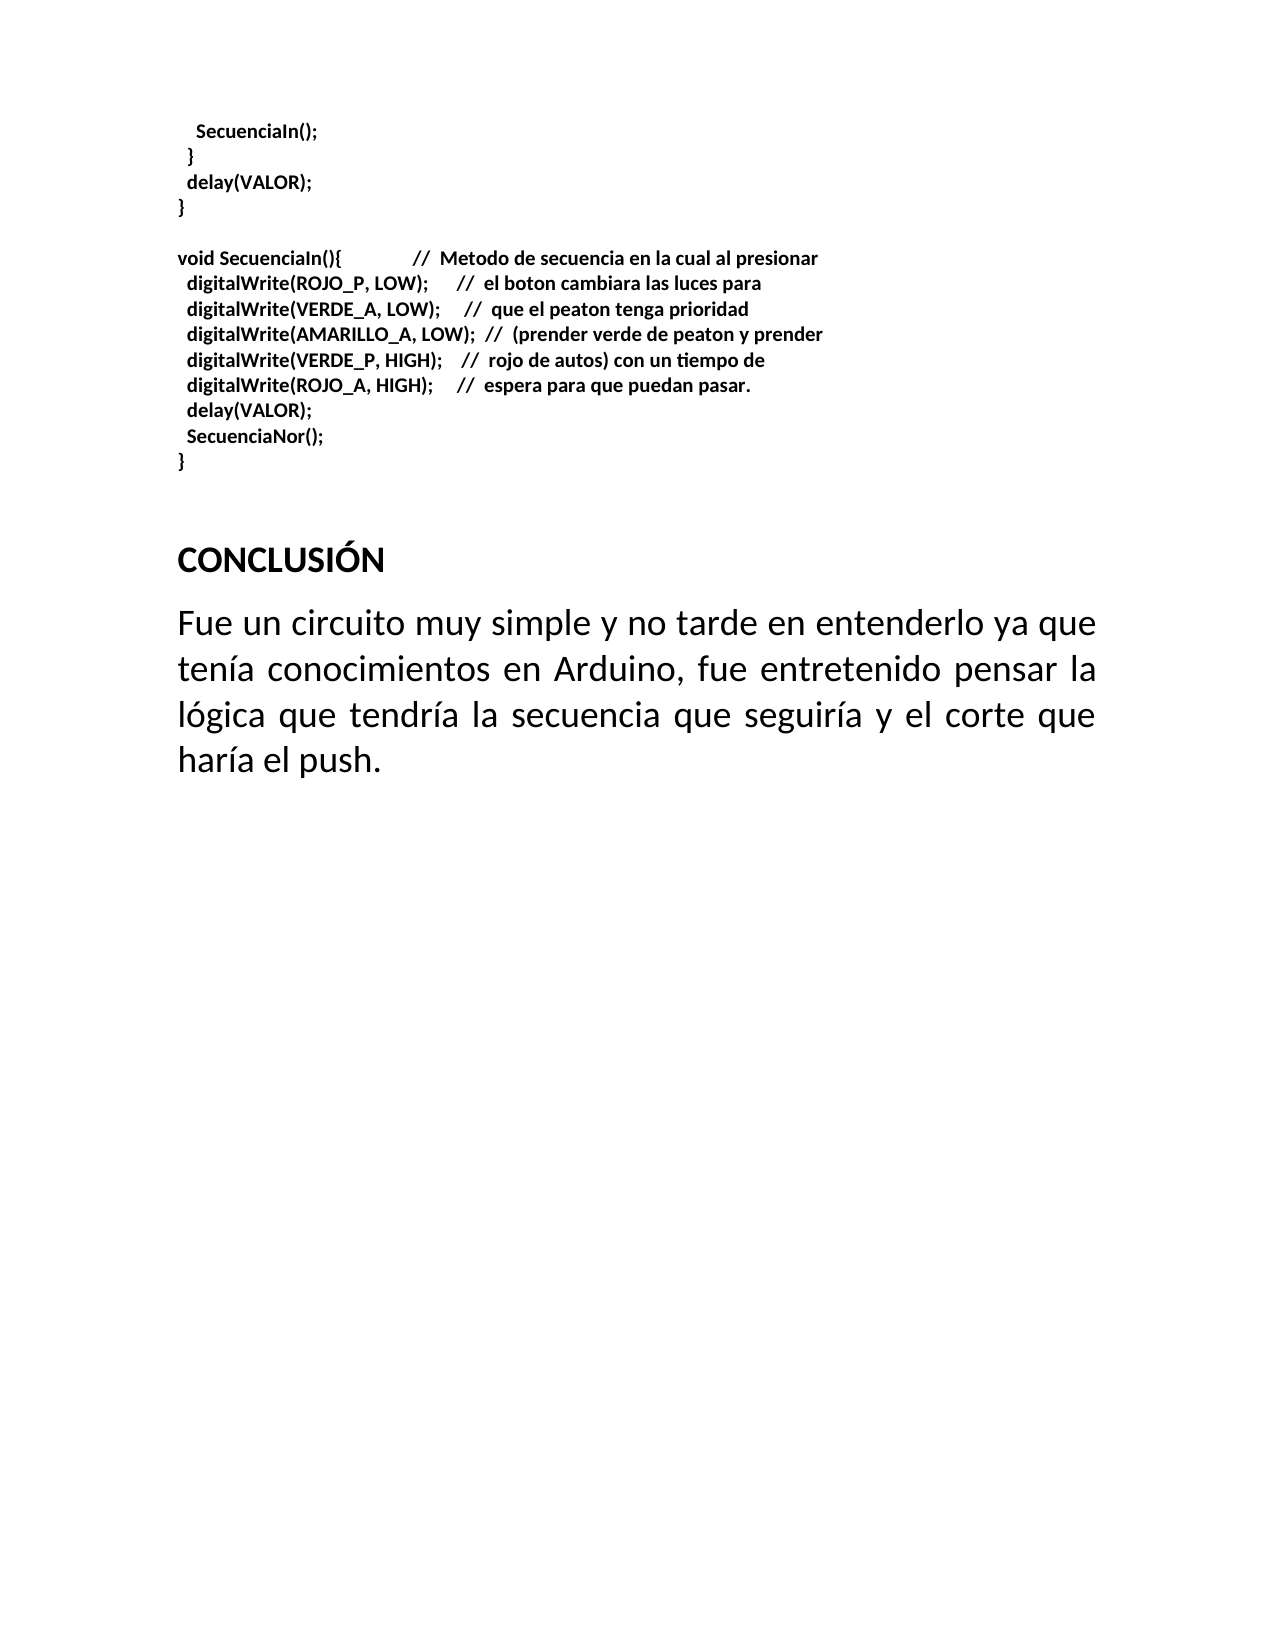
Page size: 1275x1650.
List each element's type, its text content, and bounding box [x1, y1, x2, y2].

text SecuenciaIn(); [177, 118, 1098, 143]
text digitalWrite(AMARILLO_A, LOW); // (prender verde de peaton y prender [177, 321, 1098, 347]
text } [177, 194, 1098, 220]
text CONCLUSIÓN [177, 536, 1098, 582]
text delay(VALOR); [177, 398, 1098, 423]
text delay(VALOR); [177, 169, 1098, 194]
text digitalWrite(ROJO_A, HIGH); // espera para que puedan pasar. [177, 372, 1098, 398]
text void SecuenciaIn(){ // Metodo de secuencia en la cual al presionar [177, 245, 1098, 271]
text digitalWrite(ROJO_P, LOW); // el boton cambiara las luces para [177, 271, 1098, 296]
text Fue un circuito muy simple y no tarde en entenderlo ya que tenía conocimientos en Arduino, fue entretenido pensar la lógica que tendría la secuencia que seguiría y el corte que haría el push. [177, 599, 1098, 782]
text digitalWrite(VERDE_A, LOW); // que el peaton tenga prioridad [177, 296, 1098, 321]
text digitalWrite(VERDE_P, HIGH); // rojo de autos) con un tiempo de [177, 347, 1098, 372]
text } [177, 448, 1098, 474]
text } [177, 143, 1098, 169]
text SecuenciaNor(); [177, 423, 1098, 448]
